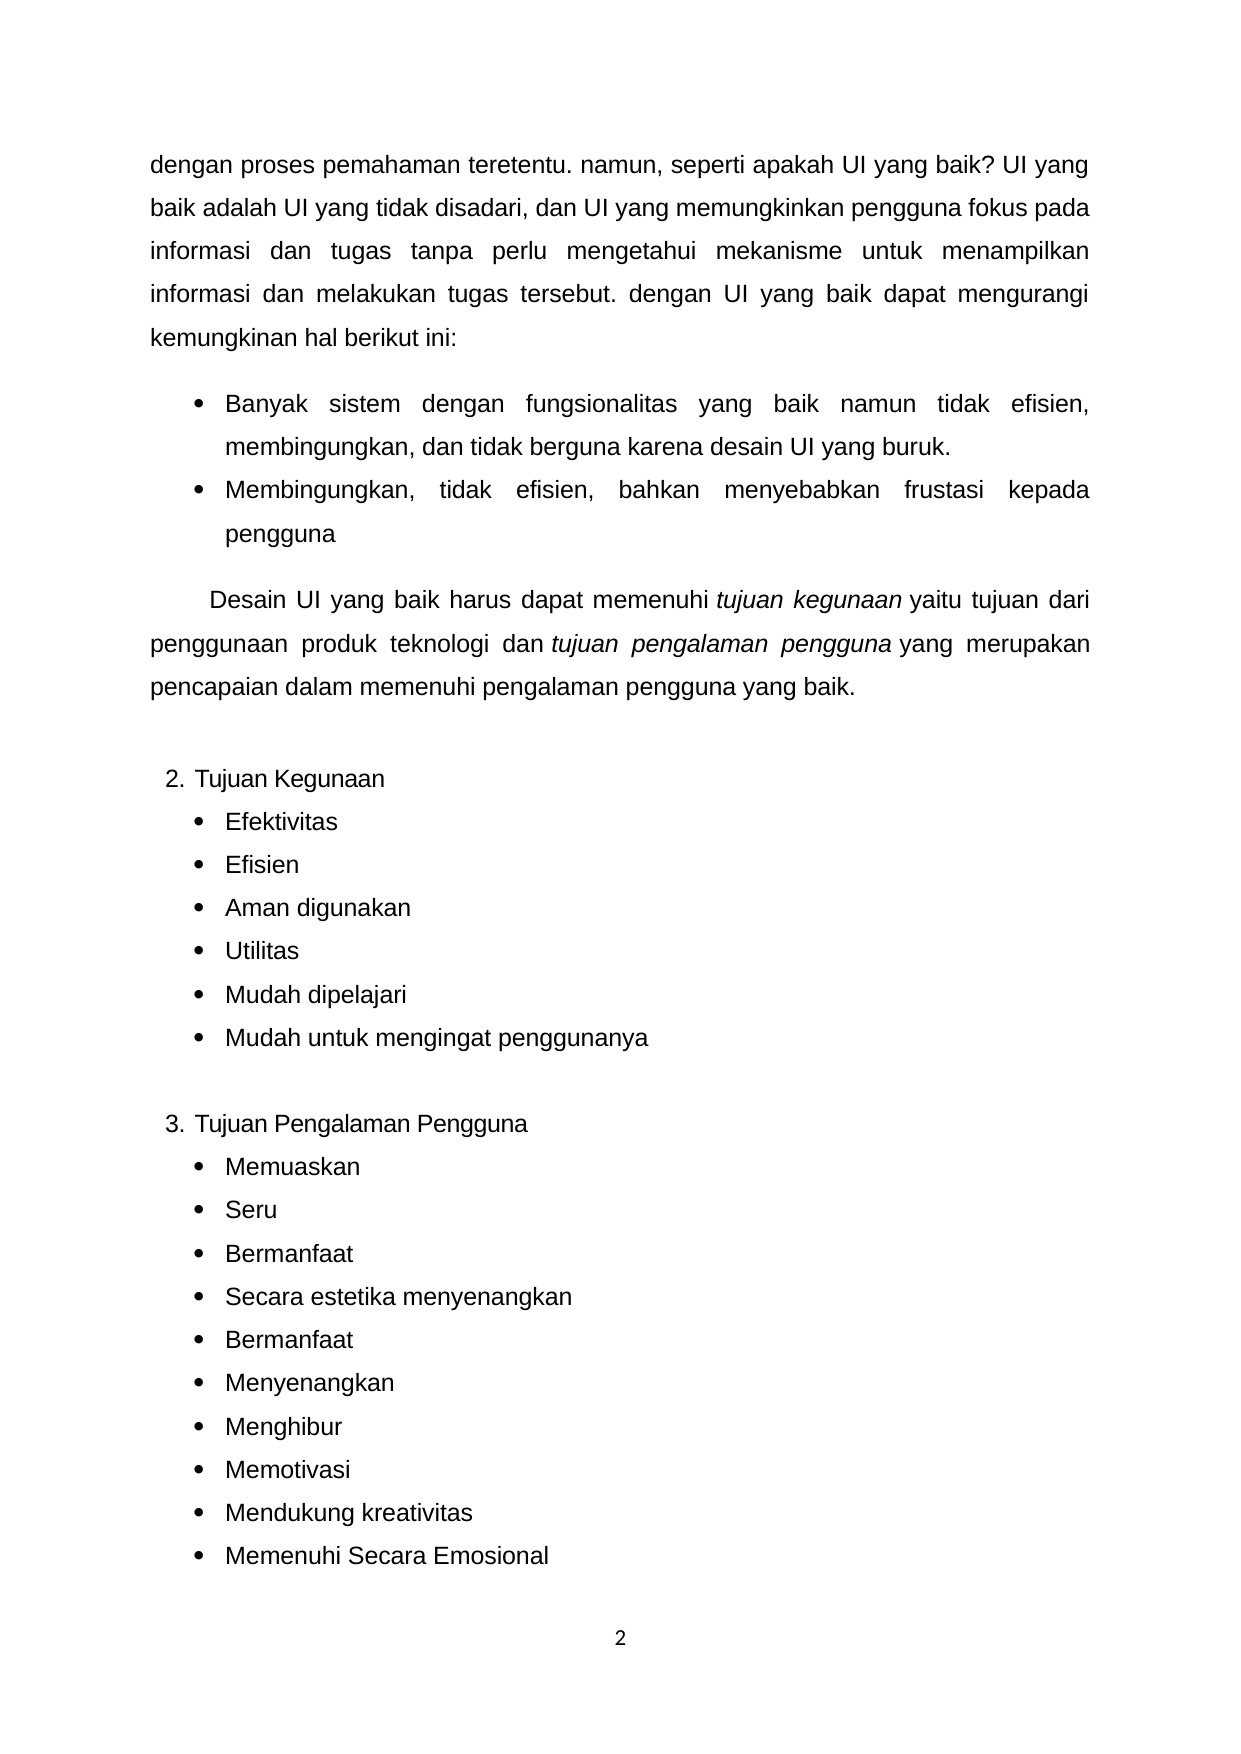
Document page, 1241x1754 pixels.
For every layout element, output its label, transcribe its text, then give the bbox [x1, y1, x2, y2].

list Menghibur [194, 1412, 1090, 1441]
list Bermanfaat [194, 1325, 1090, 1354]
list Menyenangkan [194, 1368, 1090, 1397]
list Banyak sistem dengan fungsionalitas yang baik namun tidak efisien, membingungkan, dan tidak berguna karena desain UI yang buruk. [194, 389, 1090, 461]
list Memuaskan [194, 1152, 1090, 1181]
list Memotivasi [194, 1455, 1090, 1484]
list Seru [194, 1196, 1090, 1224]
list Bermanfaat [194, 1239, 1090, 1268]
list Mudah untuk mengingat penggunanya [194, 1023, 1090, 1052]
list Secara estetika menyenangkan [194, 1282, 1090, 1311]
list Utilitas [194, 936, 1090, 965]
list Mudah dipelajari [194, 979, 1090, 1008]
list Memenuhi Secara Emosional [194, 1541, 1090, 1570]
list Aman digunakan [194, 893, 1090, 922]
list Efektivitas [194, 807, 1090, 836]
list Membingungkan, tidak efisien, bahkan menyebabkan frustasi kepada pengguna [194, 476, 1090, 547]
list Tujuan Kegunaan [165, 763, 1090, 792]
text Desain UI yang baik harus dapat memenuhi tujuan kegunaan yaitu tujuan dari penggunaan produk teknologi dan tujuan pengalaman pengguna yang merupakan pencapaian dalam memenuhi pengalaman pengguna yang baik. [150, 585, 1090, 700]
list Tujuan Pengalaman Pengguna [165, 1109, 1090, 1138]
list Efisien [194, 850, 1090, 879]
list Mendukung kreativitas [194, 1498, 1090, 1527]
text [150, 150, 1090, 351]
